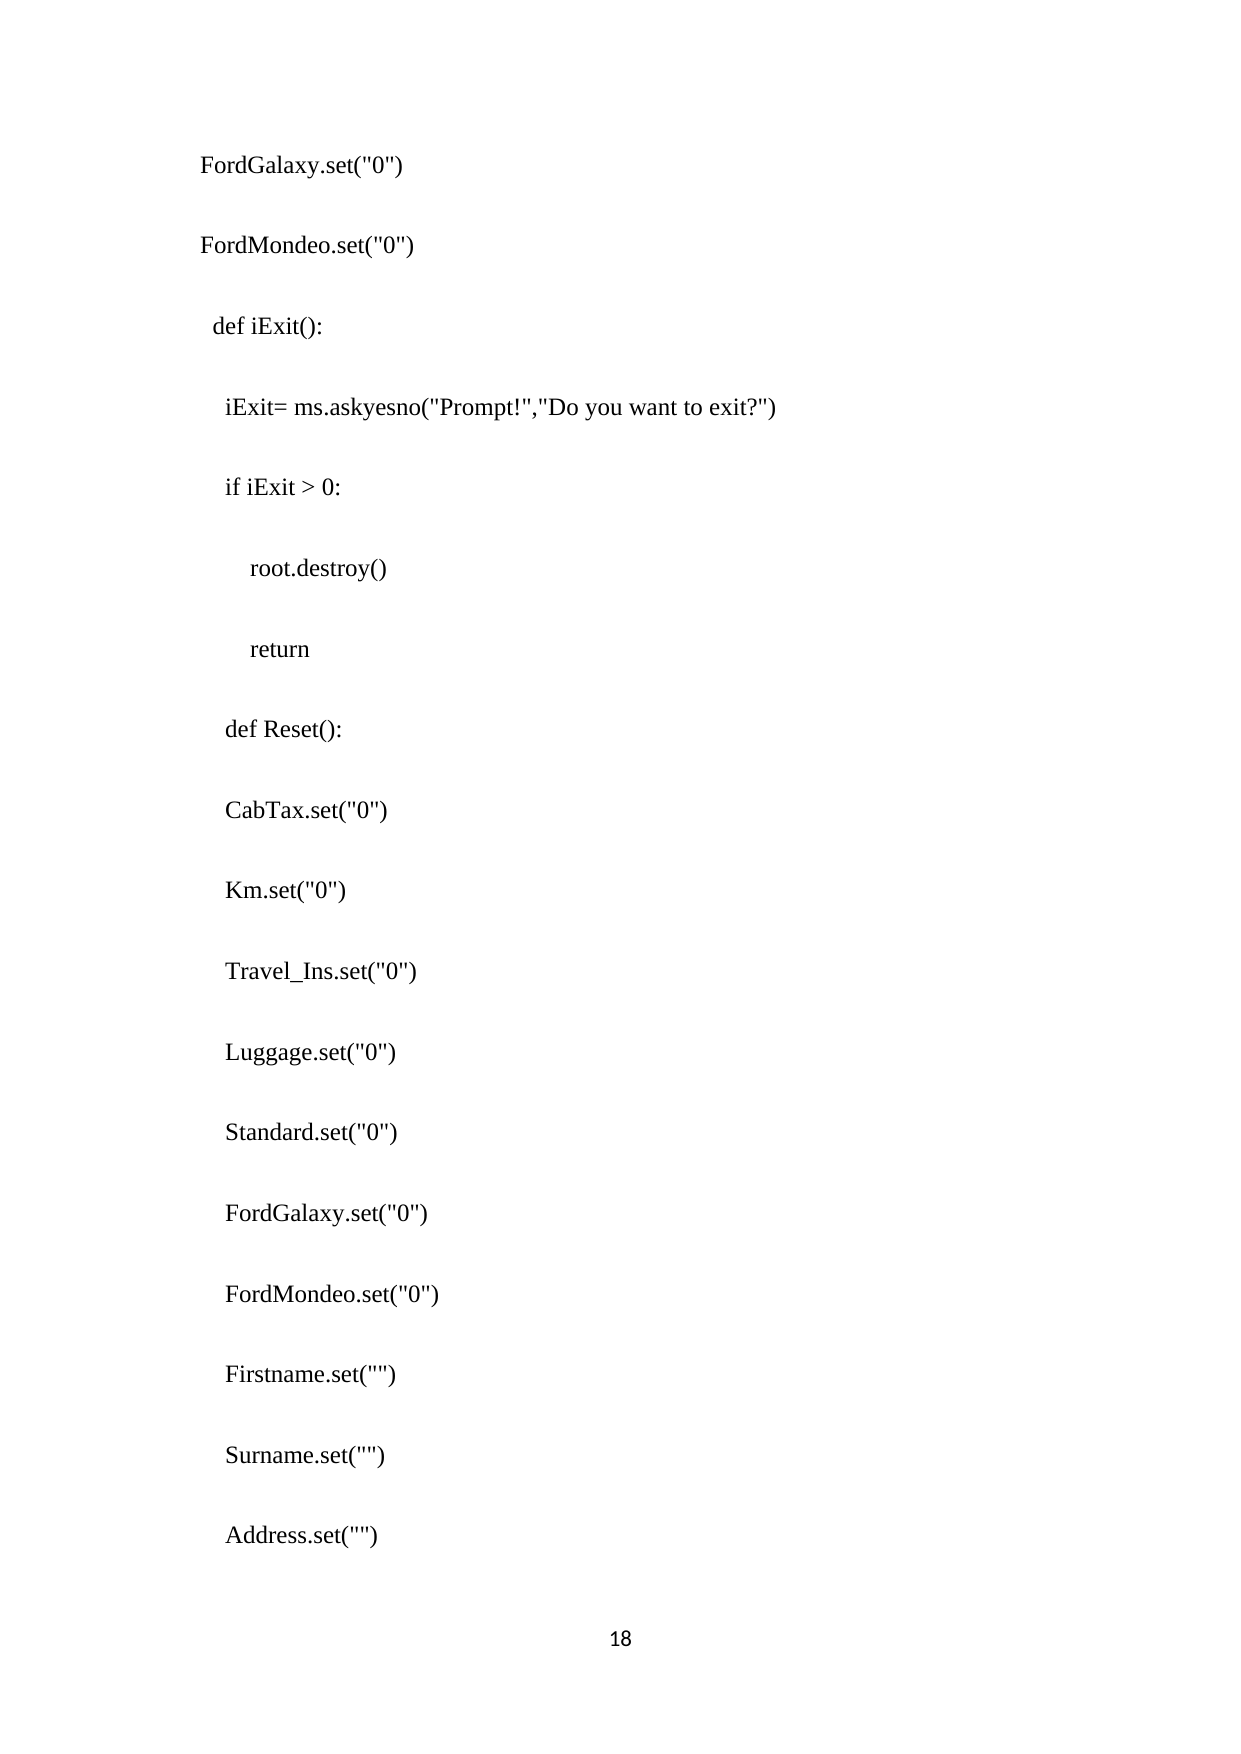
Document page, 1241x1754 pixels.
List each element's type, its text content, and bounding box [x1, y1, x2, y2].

text iExit= ms.askyesno("Prompt!","Do you want to exit?") [150, 392, 1090, 421]
text Standard.set("0") [150, 1117, 1090, 1146]
text FordMondeo.set("0") [150, 1279, 1090, 1307]
text Luggage.set("0") [150, 1037, 1090, 1066]
text def iExit(): [150, 311, 1090, 340]
text return [150, 634, 1090, 662]
text Travel_Ins.set("0") [150, 956, 1090, 985]
text if iExit > 0: [150, 472, 1090, 501]
text FordMondeo.set("0") [150, 231, 1090, 259]
text root.destroy() [150, 553, 1090, 582]
text Km.set("0") [150, 876, 1090, 904]
text FordGalaxy.set("0") [150, 150, 1090, 179]
text Surname.set("") [150, 1440, 1090, 1469]
text CabTax.set("0") [150, 795, 1090, 824]
text Address.set("") [150, 1521, 1090, 1549]
text def Reset(): [150, 714, 1090, 743]
text Firstname.set("") [150, 1359, 1090, 1388]
text FordGalaxy.set("0") [150, 1198, 1090, 1227]
